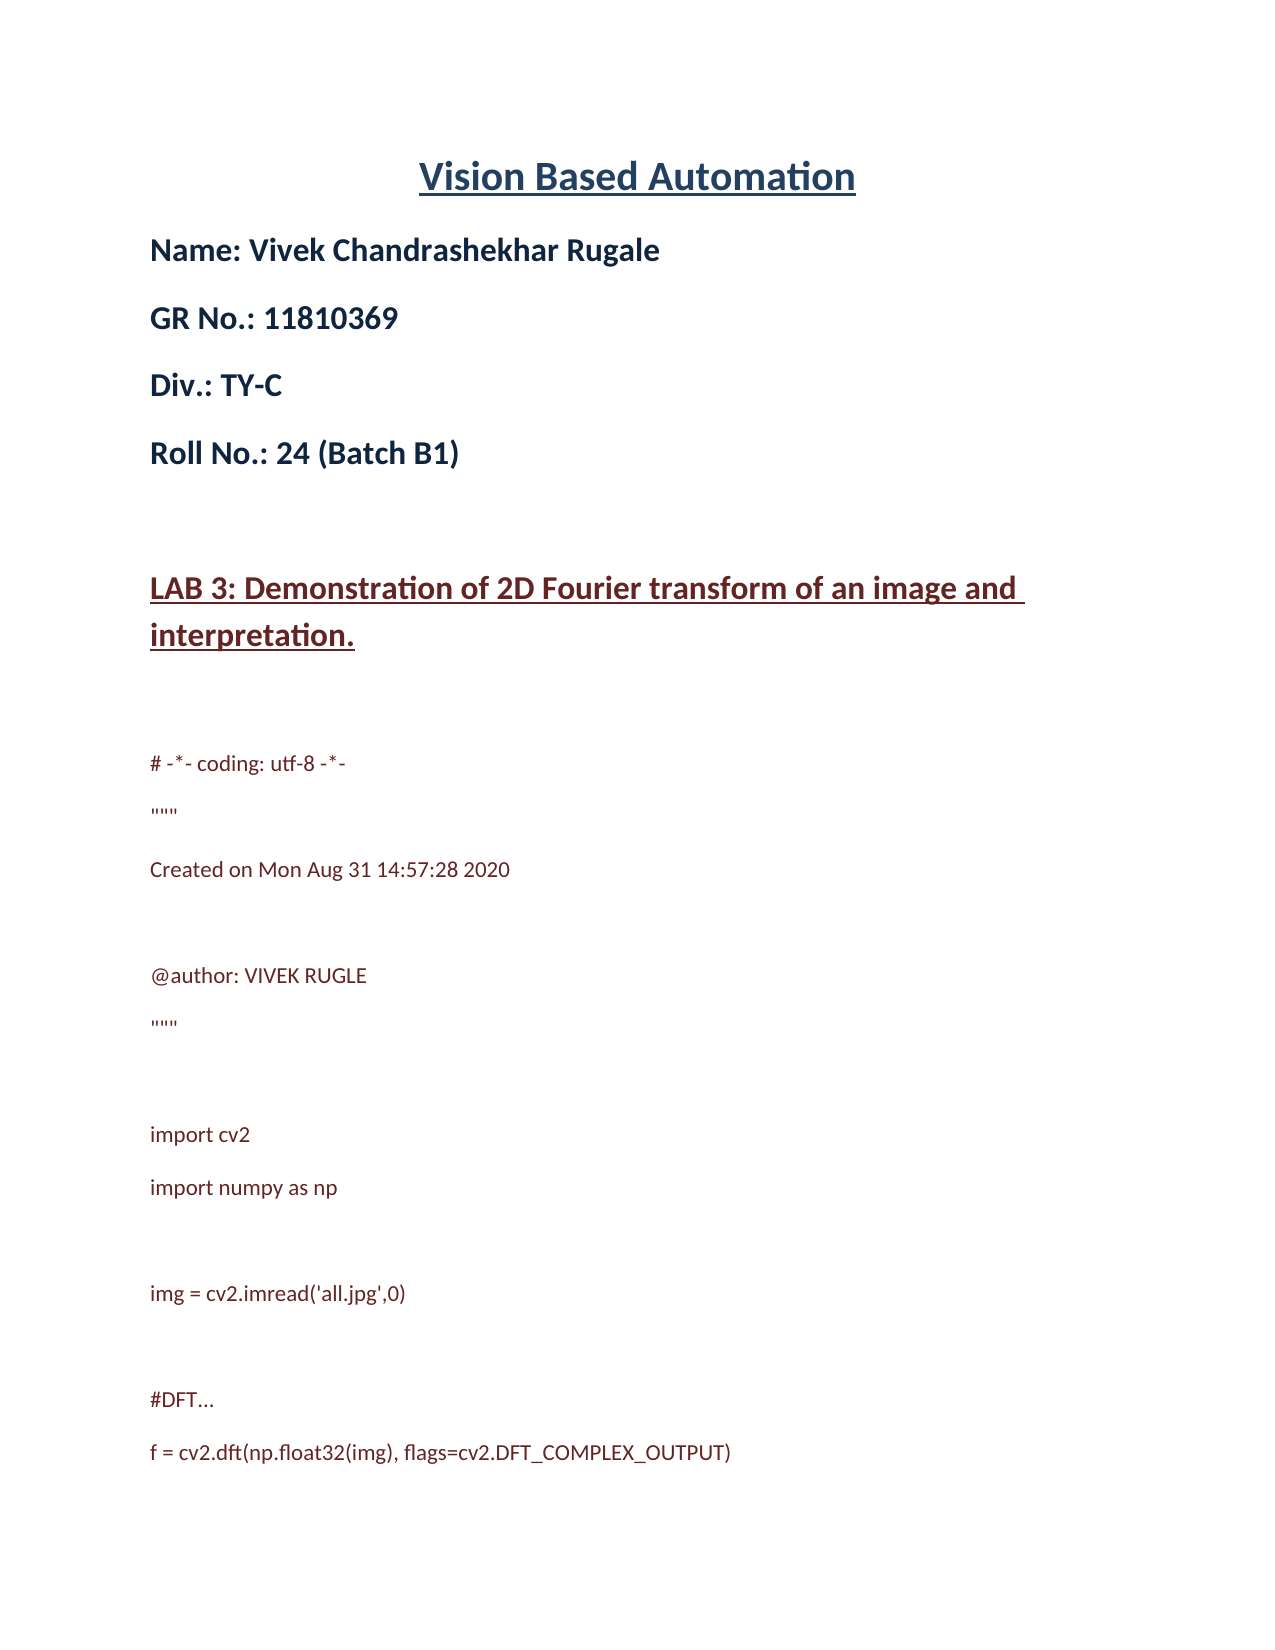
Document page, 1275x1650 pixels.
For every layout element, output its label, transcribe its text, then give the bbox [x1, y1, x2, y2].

text Name: Vivek Chandrashekhar Rugale [150, 229, 1125, 270]
text """ [150, 802, 1125, 830]
text Vision Based Automation [150, 150, 1125, 201]
text LAB 3: Demonstration of 2D Fourier transform of an image and interpretation. [150, 567, 1125, 655]
text img = cv2.imread('all.jpg',0) [150, 1279, 1125, 1307]
text GR No.: 11810369 [150, 297, 1125, 338]
text f = cv2.dft(np.float32(img), flags=cv2.DFT_COMPLEX_OUTPUT) [150, 1438, 1125, 1467]
text Div.: TY-C [150, 364, 1125, 405]
text import cv2 [150, 1120, 1125, 1148]
text #DFT... [150, 1386, 1125, 1413]
text import numpy as np [150, 1173, 1125, 1201]
text """ [150, 1014, 1125, 1042]
text # -*- coding: utf-8 -*- [150, 749, 1125, 777]
text Created on Mon Aug 31 14:57:28 2020 [150, 855, 1125, 883]
text Roll No.: 24 (Batch B1) [150, 432, 1125, 473]
text @author: VIVEK RUGLE [150, 961, 1125, 989]
